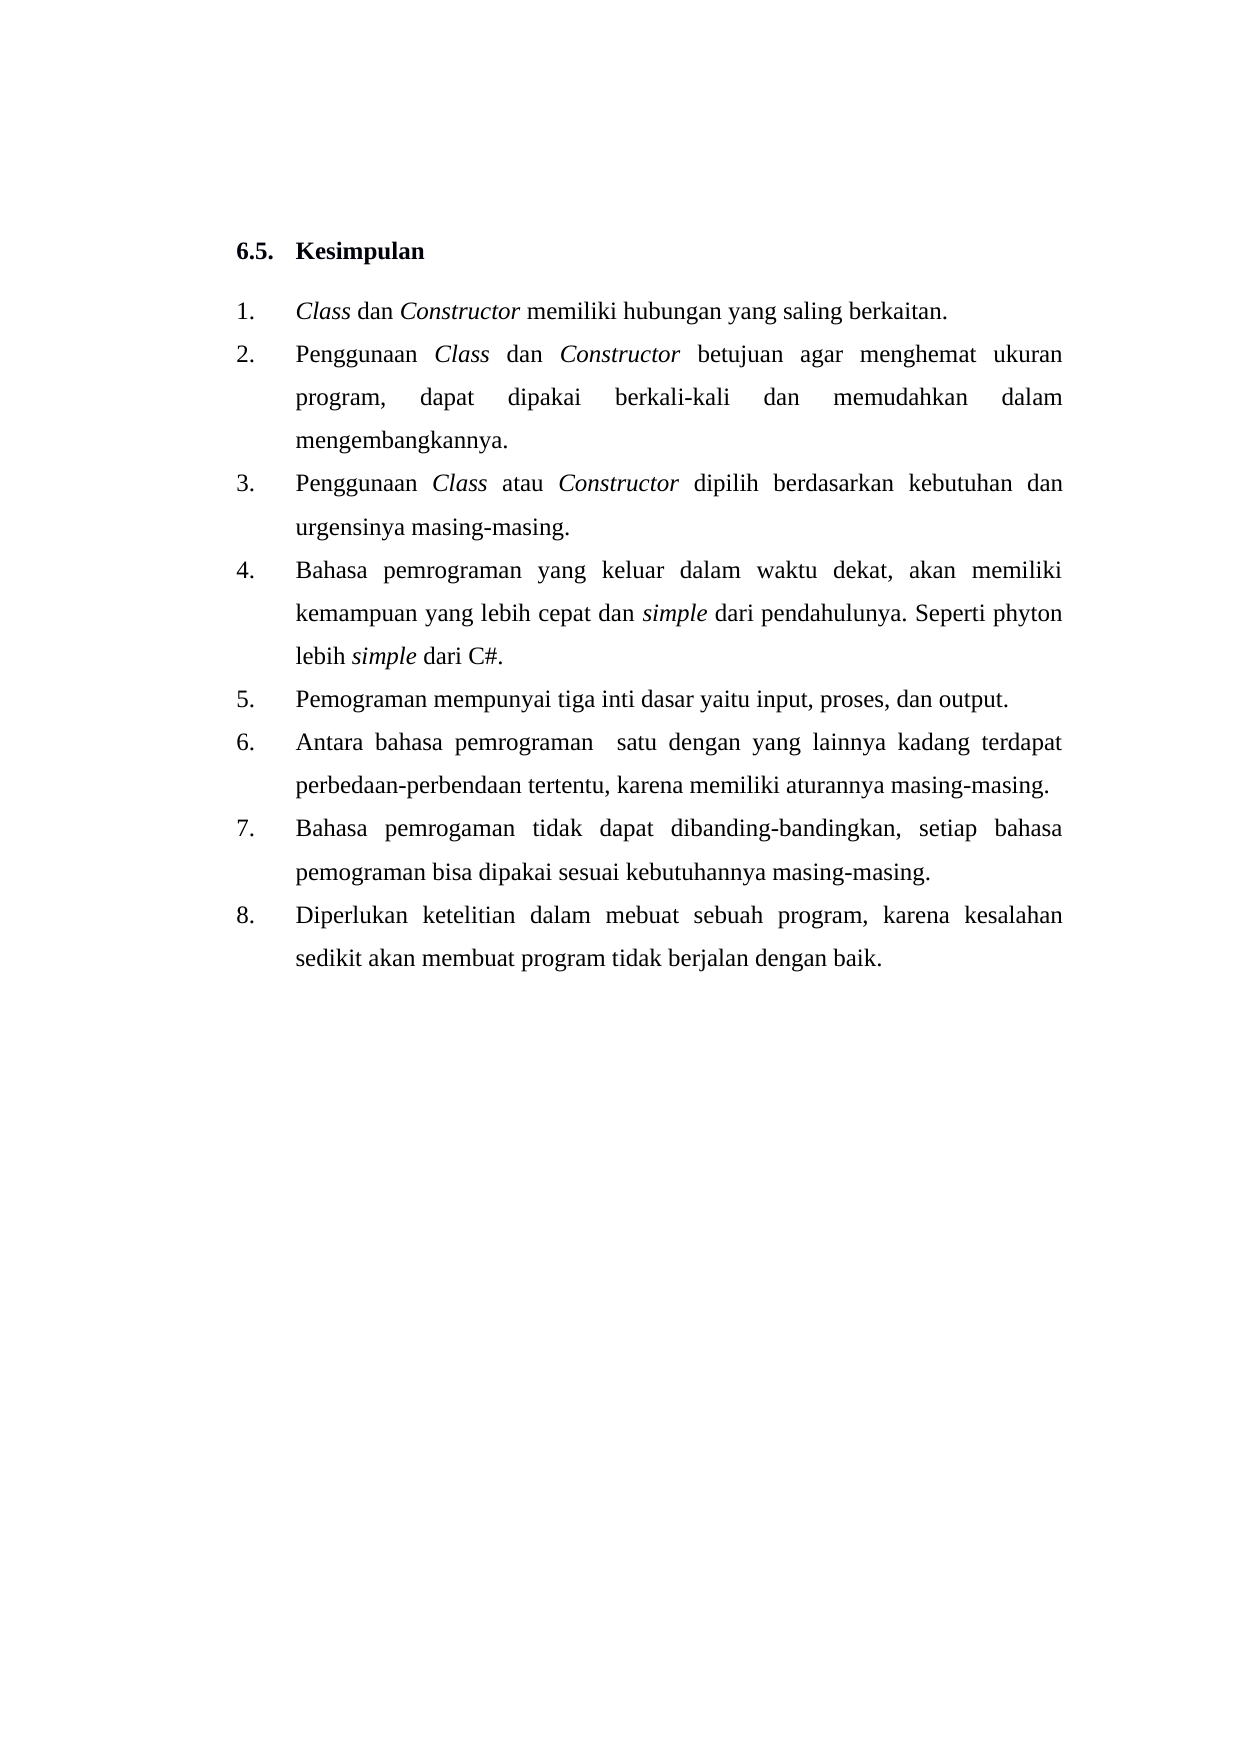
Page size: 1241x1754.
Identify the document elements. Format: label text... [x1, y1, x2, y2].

list Penggunaan Class dan Constructor betujuan agar menghemat ukuran program, dapat dipakai berkali-kali dan memudahkan dalam mengembangkannya. [236, 339, 1063, 454]
subtitle Kesimpulan [236, 236, 1063, 265]
list Antara bahasa pemrograman satu dengan yang lainnya kadang terdapat perbedaan-perbendaan tertentu, karena memiliki aturannya masing-masing. [236, 727, 1063, 799]
list Pemograman mempunyai tiga inti dasar yaitu input, proses, dan output. [236, 684, 1063, 713]
list Bahasa pemrogaman tidak dapat dibanding-bandingkan, setiap bahasa pemograman bisa dipakai sesuai kebutuhannya masing-masing. [236, 813, 1063, 885]
list Class dan Constructor memiliki hubungan yang saling berkaitan. [236, 296, 1063, 325]
list Bahasa pemrograman yang keluar dalam waktu dekat, akan memiliki kemampuan yang lebih cepat dan simple dari pendahulunya. Seperti phyton lebih simple dari C#. [236, 555, 1063, 670]
list Diperlukan ketelitian dalam mebuat sebuah program, karena kesalahan sedikit akan membuat program tidak berjalan dengan baik. [236, 900, 1063, 972]
list Penggunaan Class atau Constructor dipilih berdasarkan kebutuhan dan urgensinya masing-masing. [236, 468, 1063, 540]
